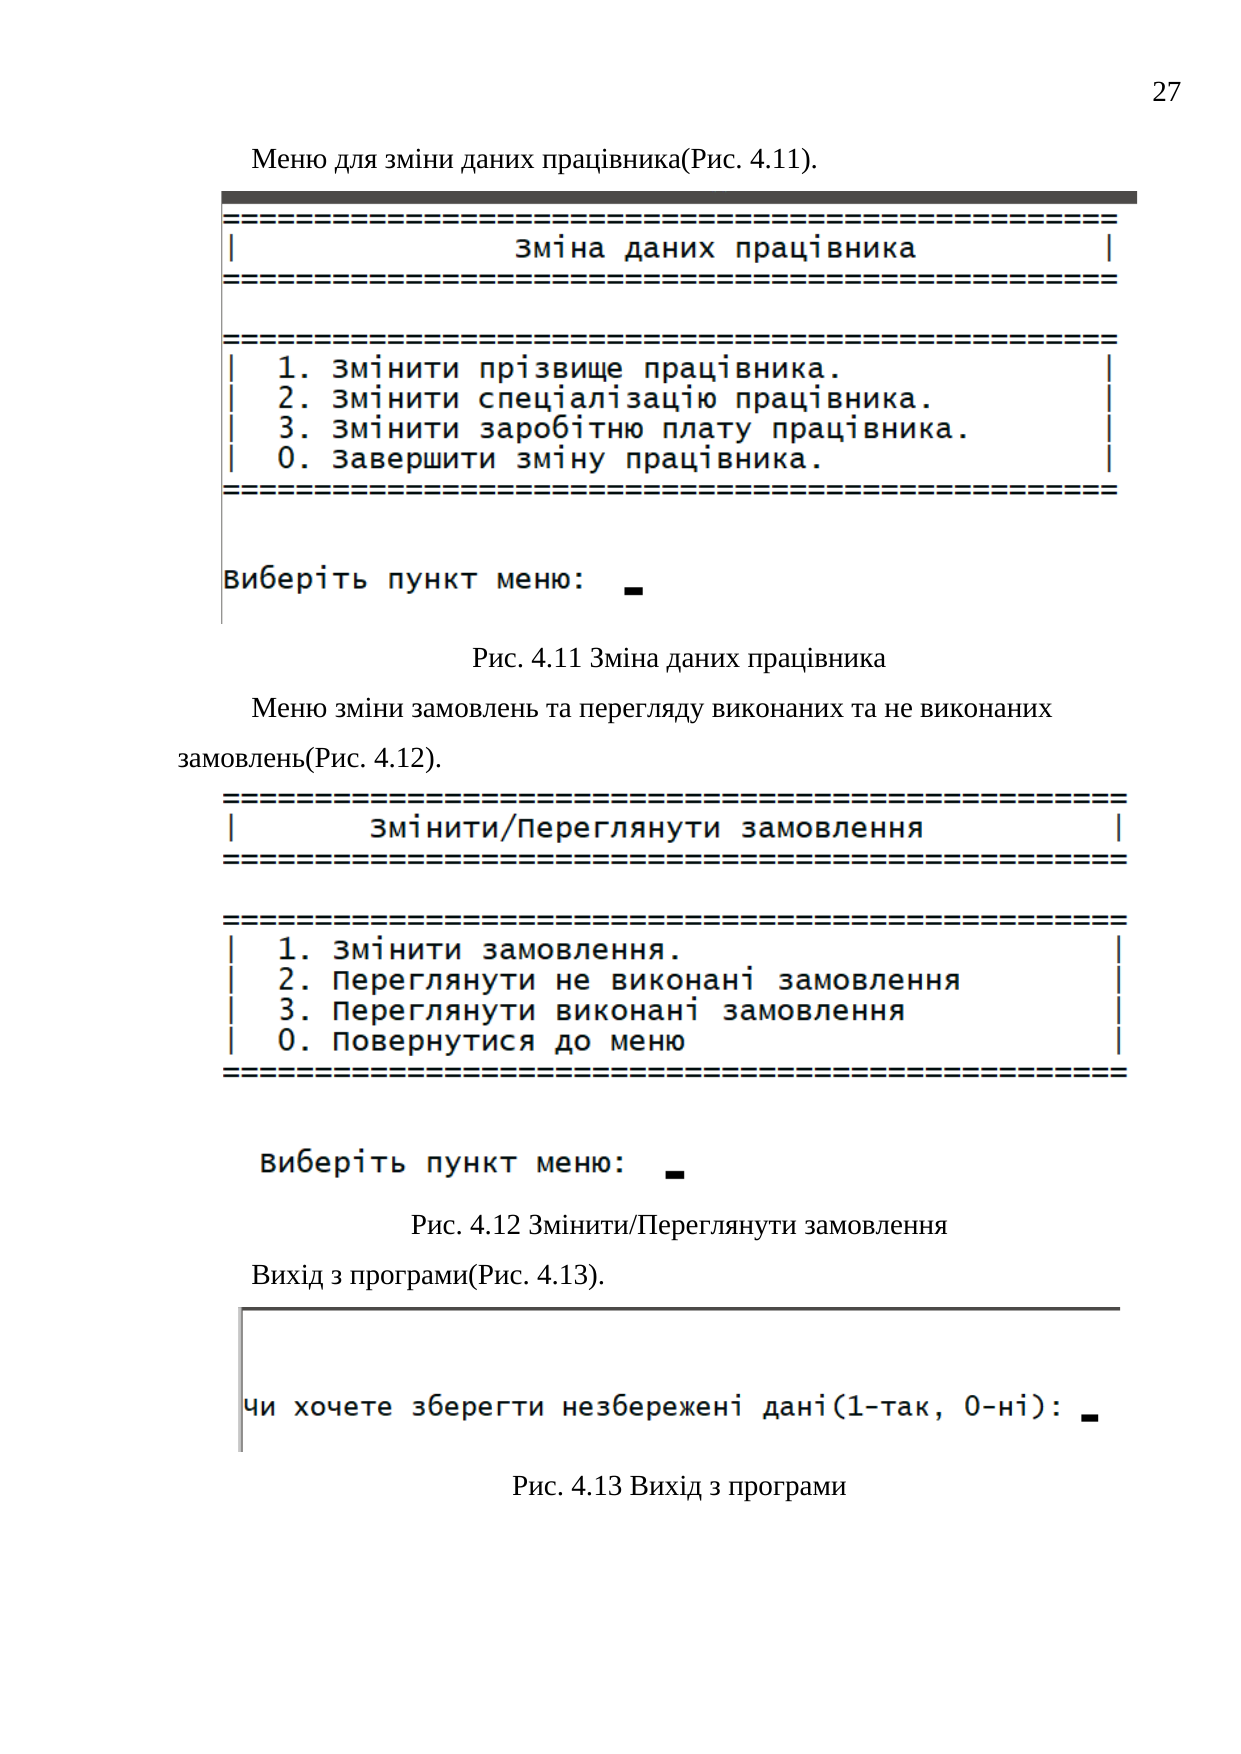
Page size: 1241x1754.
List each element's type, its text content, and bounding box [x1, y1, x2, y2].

picture [222, 790, 1136, 1191]
text Рис. 4.13 Вихід з програми [177, 1468, 1181, 1502]
picture [221, 191, 1138, 624]
text Рис. 4.12 Змінити/Переглянути замовлення [177, 1207, 1181, 1241]
picture [238, 1307, 1121, 1452]
text Вихід з програми(Рис. 4.13). [177, 1257, 1181, 1291]
text Рис. 4.11 Зміна даних працівника [177, 640, 1181, 673]
text Меню для зміни даних працівника(Рис. 4.11). [177, 141, 1181, 174]
text Меню зміни замовлень та перегляду виконаних та не виконаних замовлень(Рис. 4.12). [177, 690, 1181, 774]
